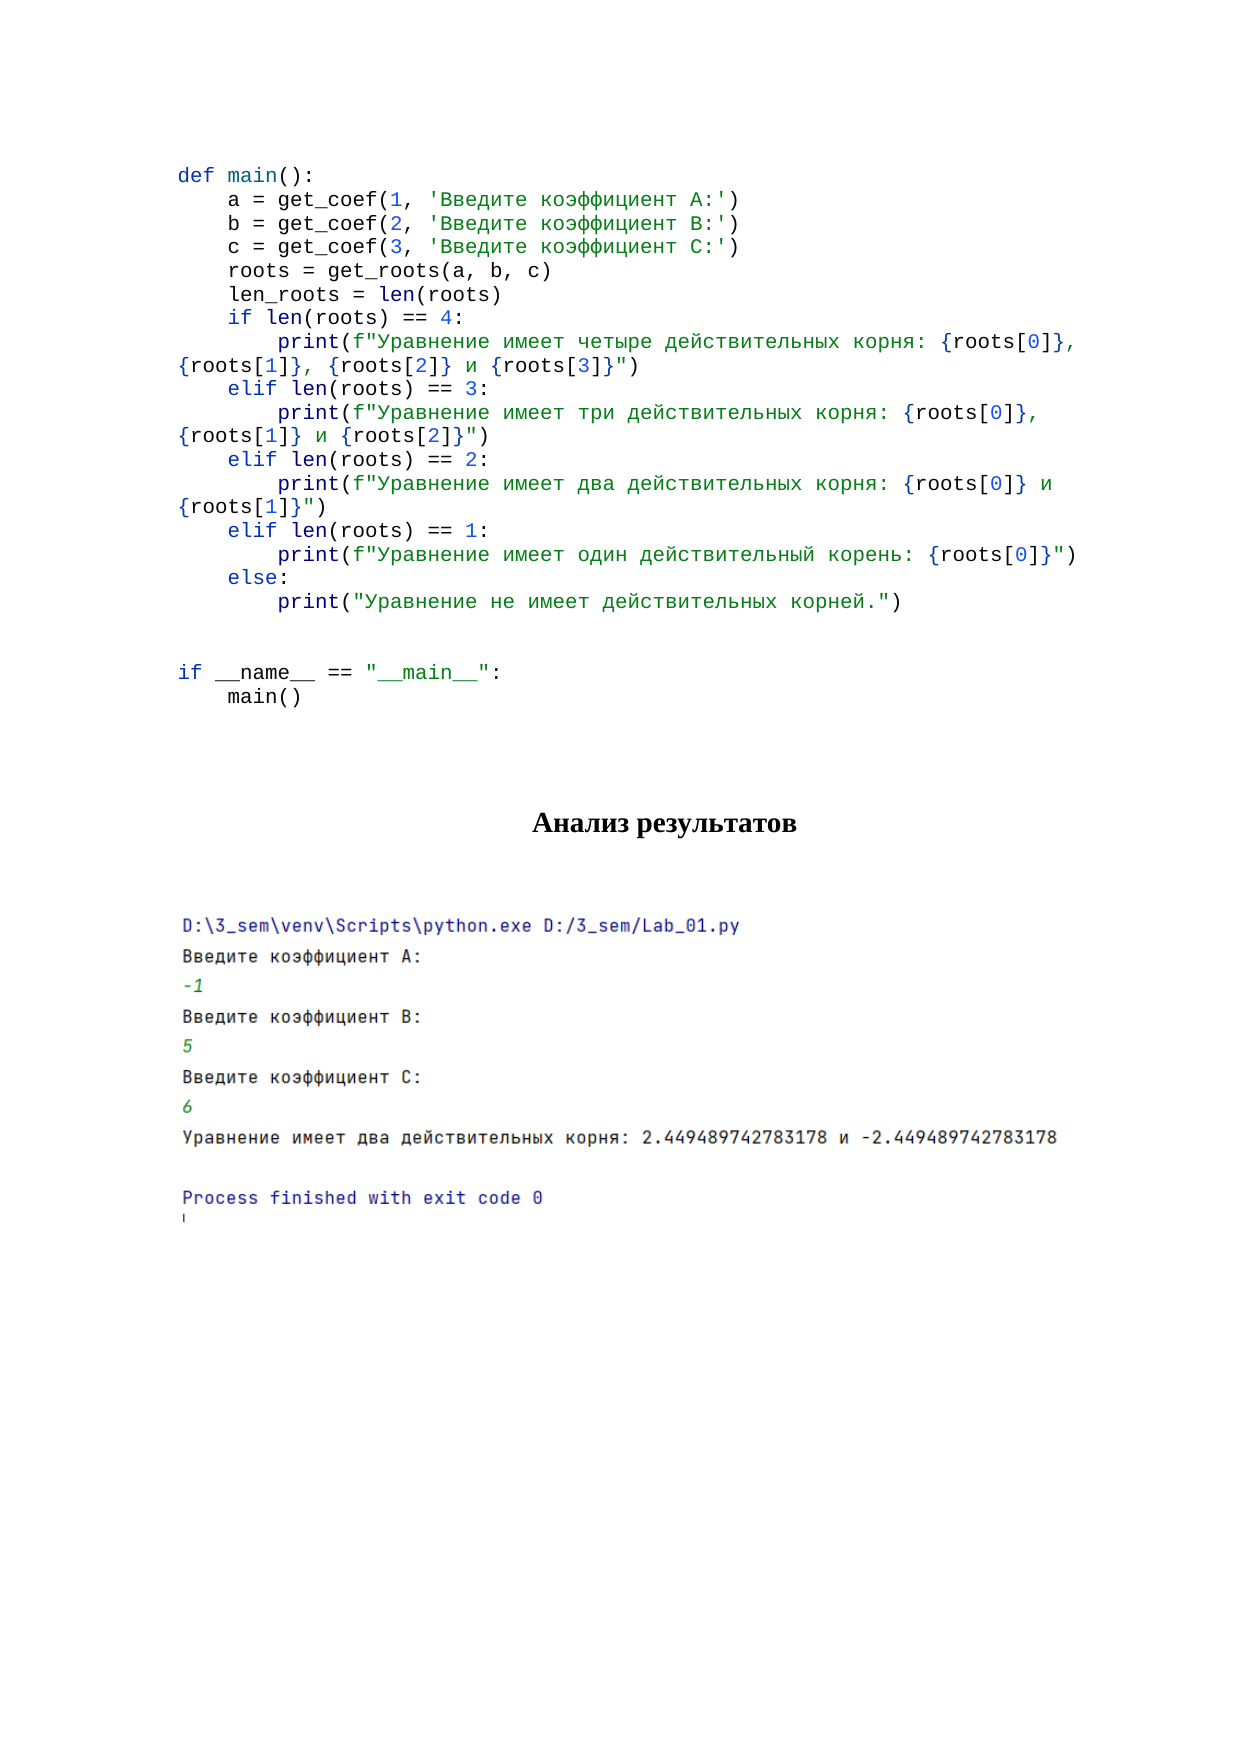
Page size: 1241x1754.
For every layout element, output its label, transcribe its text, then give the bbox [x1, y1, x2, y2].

text Анализ результатов [177, 805, 1152, 838]
picture [168, 912, 1139, 1222]
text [177, 118, 1152, 709]
